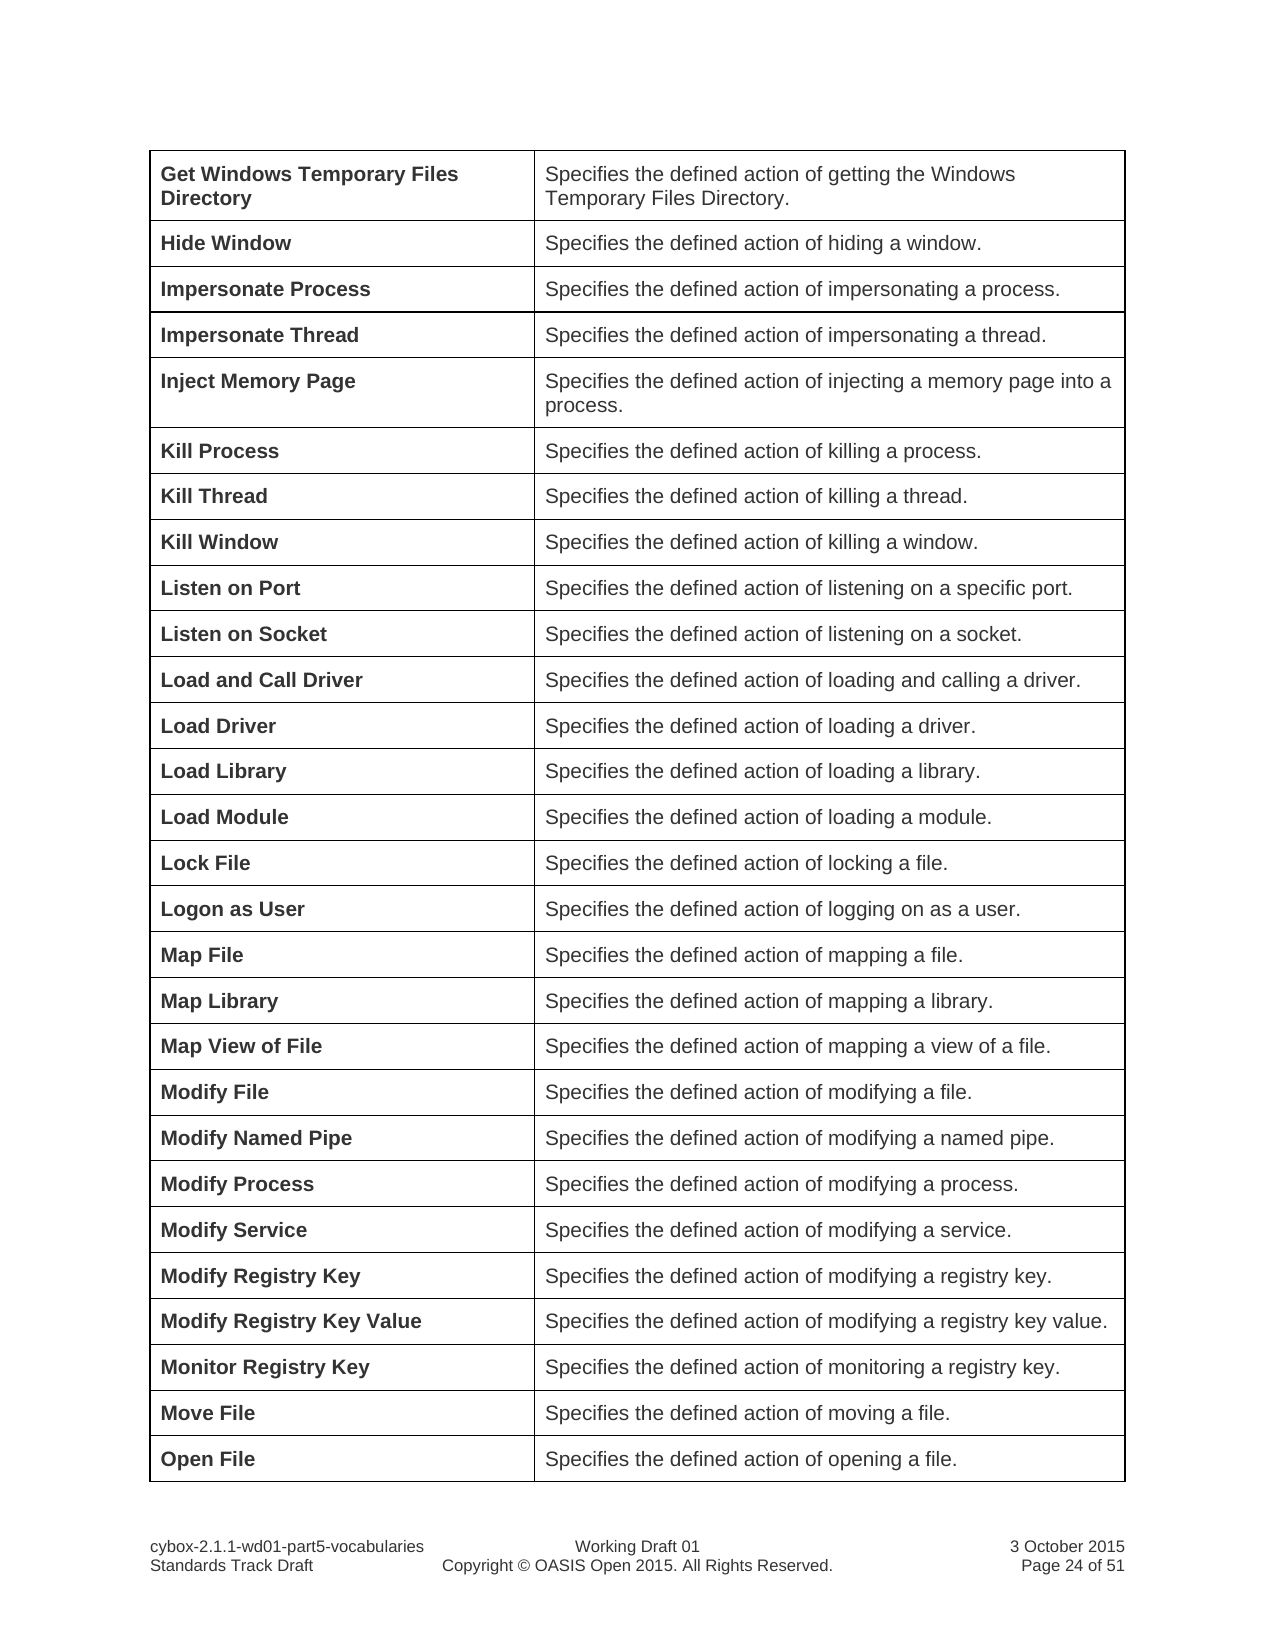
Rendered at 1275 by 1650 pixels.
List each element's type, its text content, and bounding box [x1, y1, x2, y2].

table_cell Map Library [151, 978, 534, 1023]
table_cell Modify File [151, 1070, 534, 1114]
table_cell Impersonate Process [151, 267, 534, 311]
table_cell Impersonate Thread [151, 313, 534, 357]
table_cell Logon as User [151, 886, 534, 931]
table_cell Load Driver [151, 703, 534, 748]
table_cell Specifies the defined action of moving a file. [535, 1391, 1124, 1435]
table_cell Load and Call Driver [151, 657, 534, 702]
table_cell Kill Thread [151, 474, 534, 519]
table_cell Kill Process [151, 428, 534, 473]
table_cell Modify Service [151, 1207, 534, 1252]
table_cell Specifies the defined action of modifying a registry key. [535, 1253, 1124, 1298]
table_cell Inject Memory Page [151, 358, 534, 427]
table_cell Specifies the defined action of killing a process. [535, 428, 1124, 473]
table_cell Specifies the defined action of modifying a process. [535, 1161, 1124, 1206]
table_cell Get Windows Temporary Files Directory [151, 151, 534, 220]
table_cell Specifies the defined action of impersonating a process. [535, 267, 1124, 311]
table_cell Modify Named Pipe [151, 1116, 534, 1160]
table_cell Specifies the defined action of loading a driver. [535, 703, 1124, 748]
table_cell Modify Registry Key Value [151, 1299, 534, 1344]
table_cell Kill Window [151, 520, 534, 564]
table_cell Listen on Port [151, 566, 534, 610]
table_cell Load Library [151, 749, 534, 794]
table_cell Specifies the defined action of getting the Windows Temporary Files Directory. [535, 151, 1124, 220]
table_cell Specifies the defined action of injecting a memory page into a process. [535, 358, 1124, 427]
table_cell Specifies the defined action of modifying a file. [535, 1070, 1124, 1114]
table_cell Specifies the defined action of loading a library. [535, 749, 1124, 794]
table_cell Specifies the defined action of mapping a view of a file. [535, 1024, 1124, 1069]
table_cell Specifies the defined action of mapping a library. [535, 978, 1124, 1023]
table_cell Modify Process [151, 1161, 534, 1206]
table_cell Specifies the defined action of killing a thread. [535, 474, 1124, 519]
table_cell Move File [151, 1391, 534, 1435]
table_cell Open File [151, 1436, 534, 1481]
table_cell Hide Window [151, 221, 534, 266]
table_cell Specifies the defined action of modifying a registry key value. [535, 1299, 1124, 1344]
table_cell Map File [151, 932, 534, 977]
table_cell Specifies the defined action of locking a file. [535, 841, 1124, 885]
table_cell Listen on Socket [151, 611, 534, 656]
table_cell Specifies the defined action of loading a module. [535, 795, 1124, 839]
table_cell Map View of File [151, 1024, 534, 1069]
table_cell Load Module [151, 795, 534, 839]
table_cell Monitor Registry Key [151, 1345, 534, 1389]
table_cell Specifies the defined action of listening on a socket. [535, 611, 1124, 656]
table_cell Specifies the defined action of opening a file. [535, 1436, 1124, 1481]
table_cell Specifies the defined action of hiding a window. [535, 221, 1124, 266]
table_cell Specifies the defined action of impersonating a thread. [535, 313, 1124, 357]
table_cell Specifies the defined action of modifying a service. [535, 1207, 1124, 1252]
table_cell Lock File [151, 841, 534, 885]
table_cell Specifies the defined action of monitoring a registry key. [535, 1345, 1124, 1389]
table_cell Specifies the defined action of logging on as a user. [535, 886, 1124, 931]
table_cell Specifies the defined action of mapping a file. [535, 932, 1124, 977]
table_cell Specifies the defined action of killing a window. [535, 520, 1124, 564]
table_cell Specifies the defined action of loading and calling a driver. [535, 657, 1124, 702]
table_cell Specifies the defined action of listening on a specific port. [535, 566, 1124, 610]
table_cell Modify Registry Key [151, 1253, 534, 1298]
table_cell Specifies the defined action of modifying a named pipe. [535, 1116, 1124, 1160]
